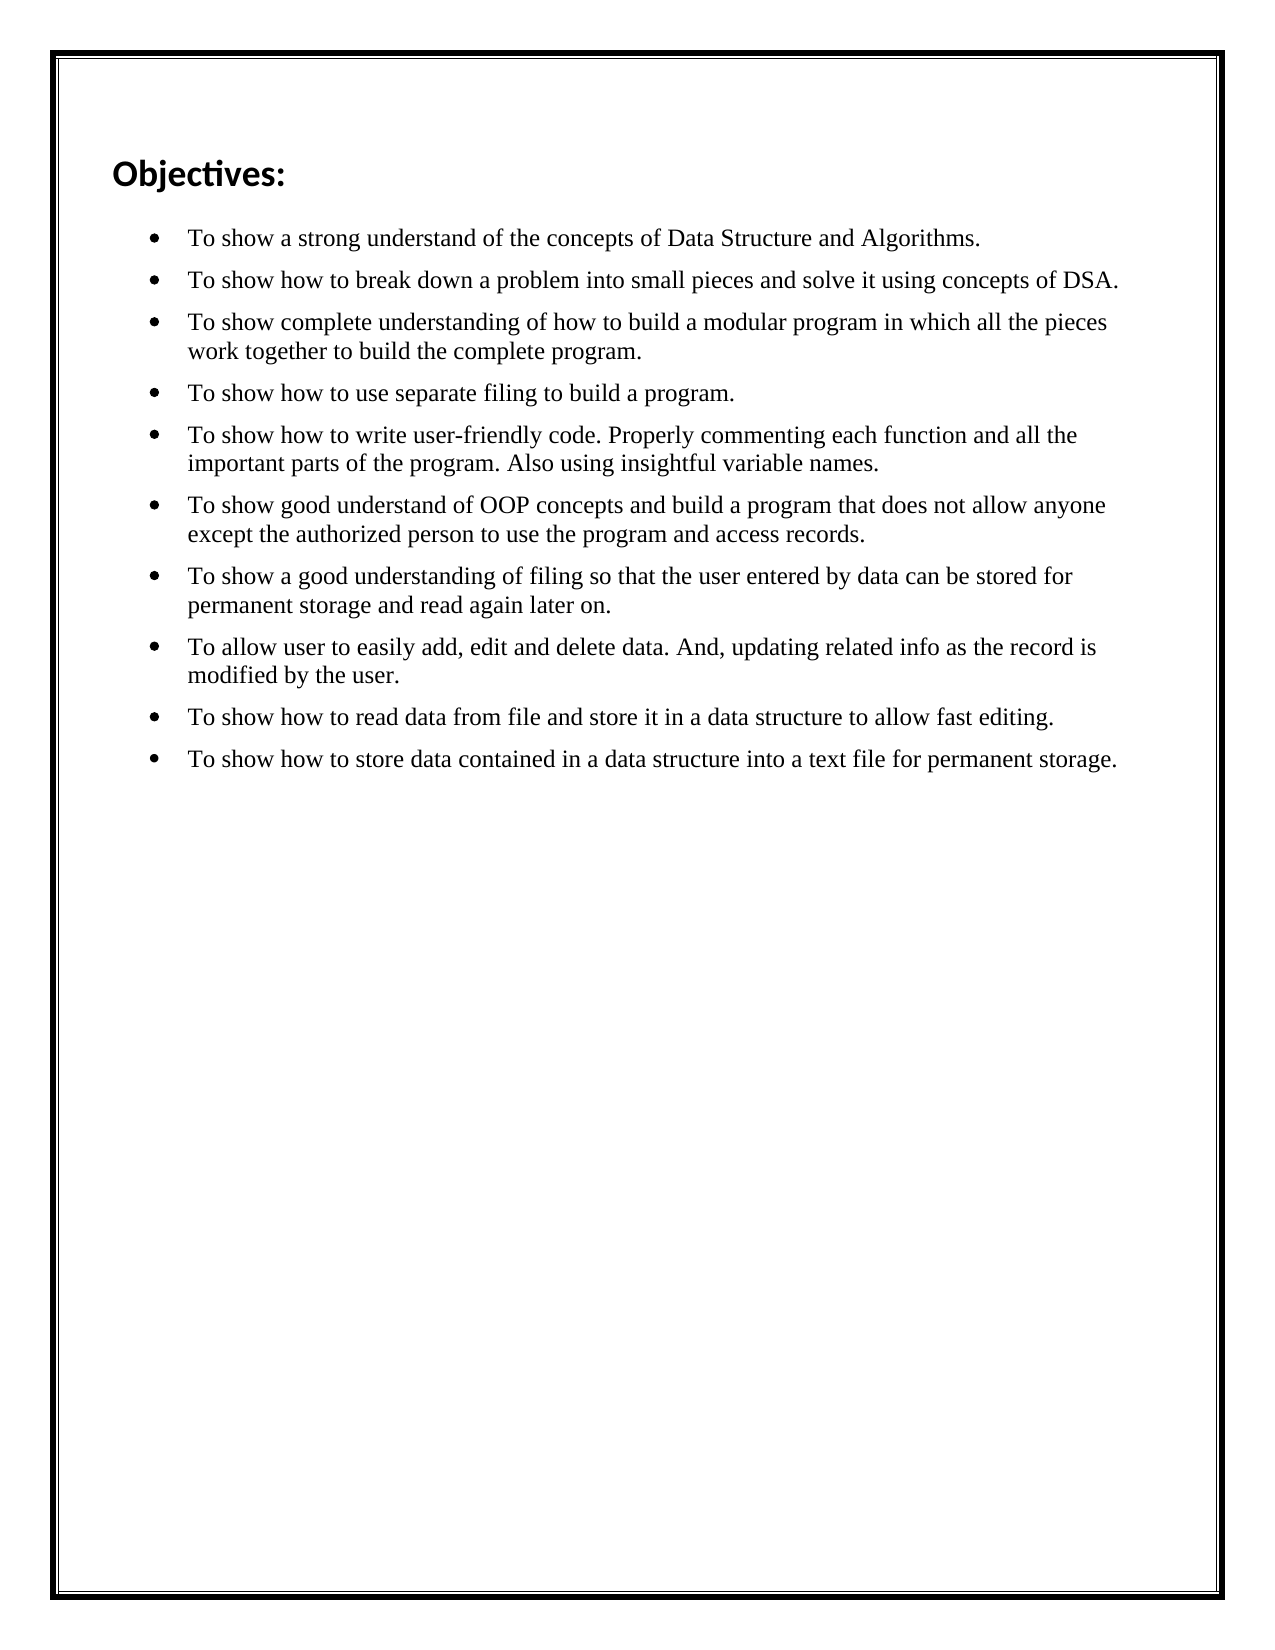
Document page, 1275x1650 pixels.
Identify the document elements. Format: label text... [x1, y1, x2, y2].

list To show how to break down a problem into small pieces and solve it using concepts of DSA. [150, 265, 1162, 294]
list To allow user to easily add, edit and delete data. And, updating related info as the record is modified by the user. [150, 632, 1162, 689]
list To show complete understanding of how to build a modular program in which all the pieces work together to build the complete program. [150, 307, 1162, 365]
list To show a good understanding of filing so that the user entered by data can be stored for permanent storage and read again later on. [150, 561, 1162, 618]
list To show good understand of OOP concepts and build a program that does not allow anyone except the authorized person to use the program and access records. [150, 490, 1162, 548]
list To show how to store data contained in a data structure into a text file for permanent storage. [150, 744, 1162, 773]
list To show how to use separate filing to build a program. [150, 378, 1162, 407]
list To show how to write user-friendly code. Properly commenting each function and all the important parts of the program. Also using insightful variable names. [150, 420, 1162, 477]
list To show a strong understand of the concepts of Data Structure and Algorithms. [150, 223, 1162, 252]
text Objectives: [112, 150, 1162, 196]
list To show how to read data from file and store it in a data structure to allow fast editing. [150, 702, 1162, 731]
